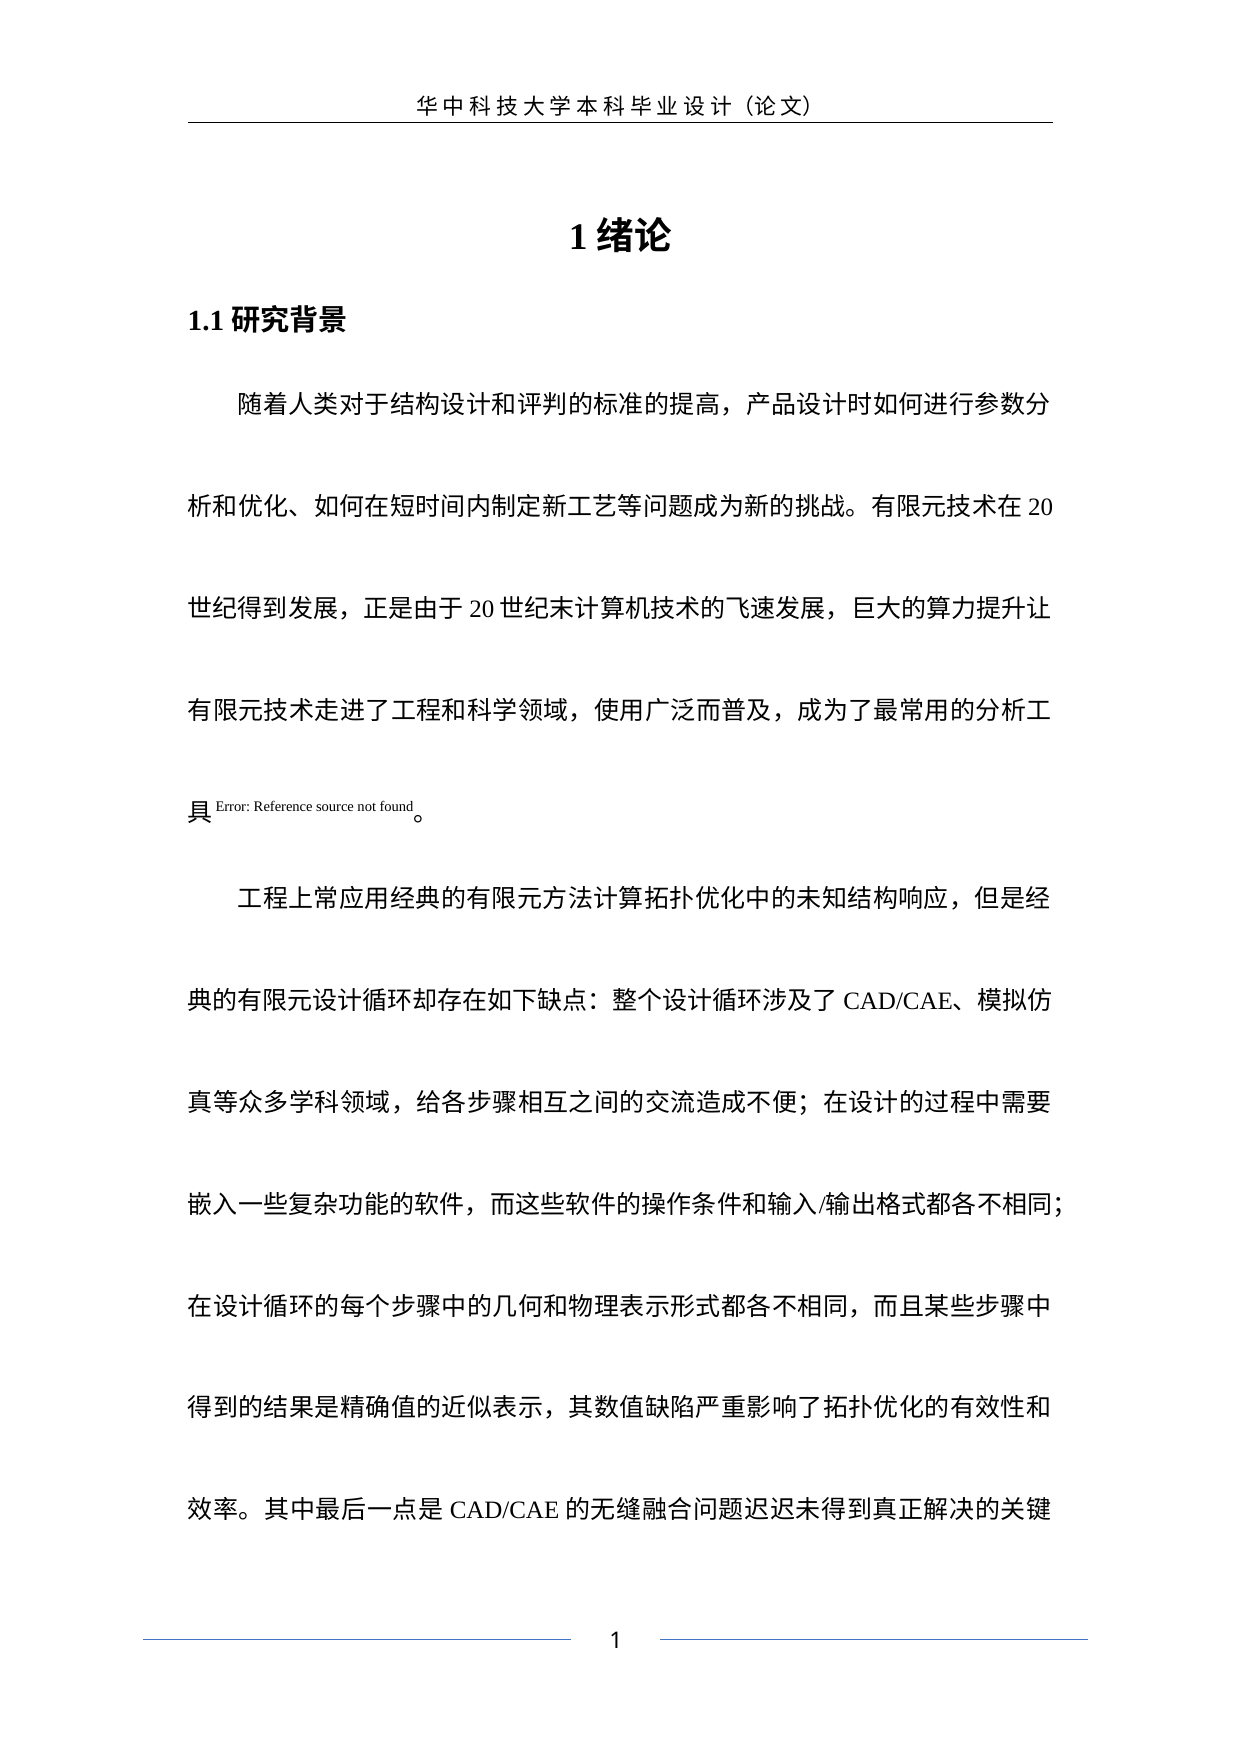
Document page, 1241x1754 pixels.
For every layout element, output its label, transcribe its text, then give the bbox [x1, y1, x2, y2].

subtitle 1 绪论 [187, 199, 1053, 267]
text 随着人类对于结构设计和评判的标准的提高，产品设计时如何进行参数分析和优化、如何在短时间内制定新工艺等问题成为新的挑战。有限元技术在20世纪得到发展，正是由于20世纪末计算机技术的飞速发展，巨大的算力提升让有限元技术走进了工程和科学领域，使用广泛而普及，成为了最常用的分析工具[1]。 [187, 369, 1053, 844]
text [187, 863, 1053, 1542]
subtitle 1.1 研究背景 [187, 284, 1053, 352]
